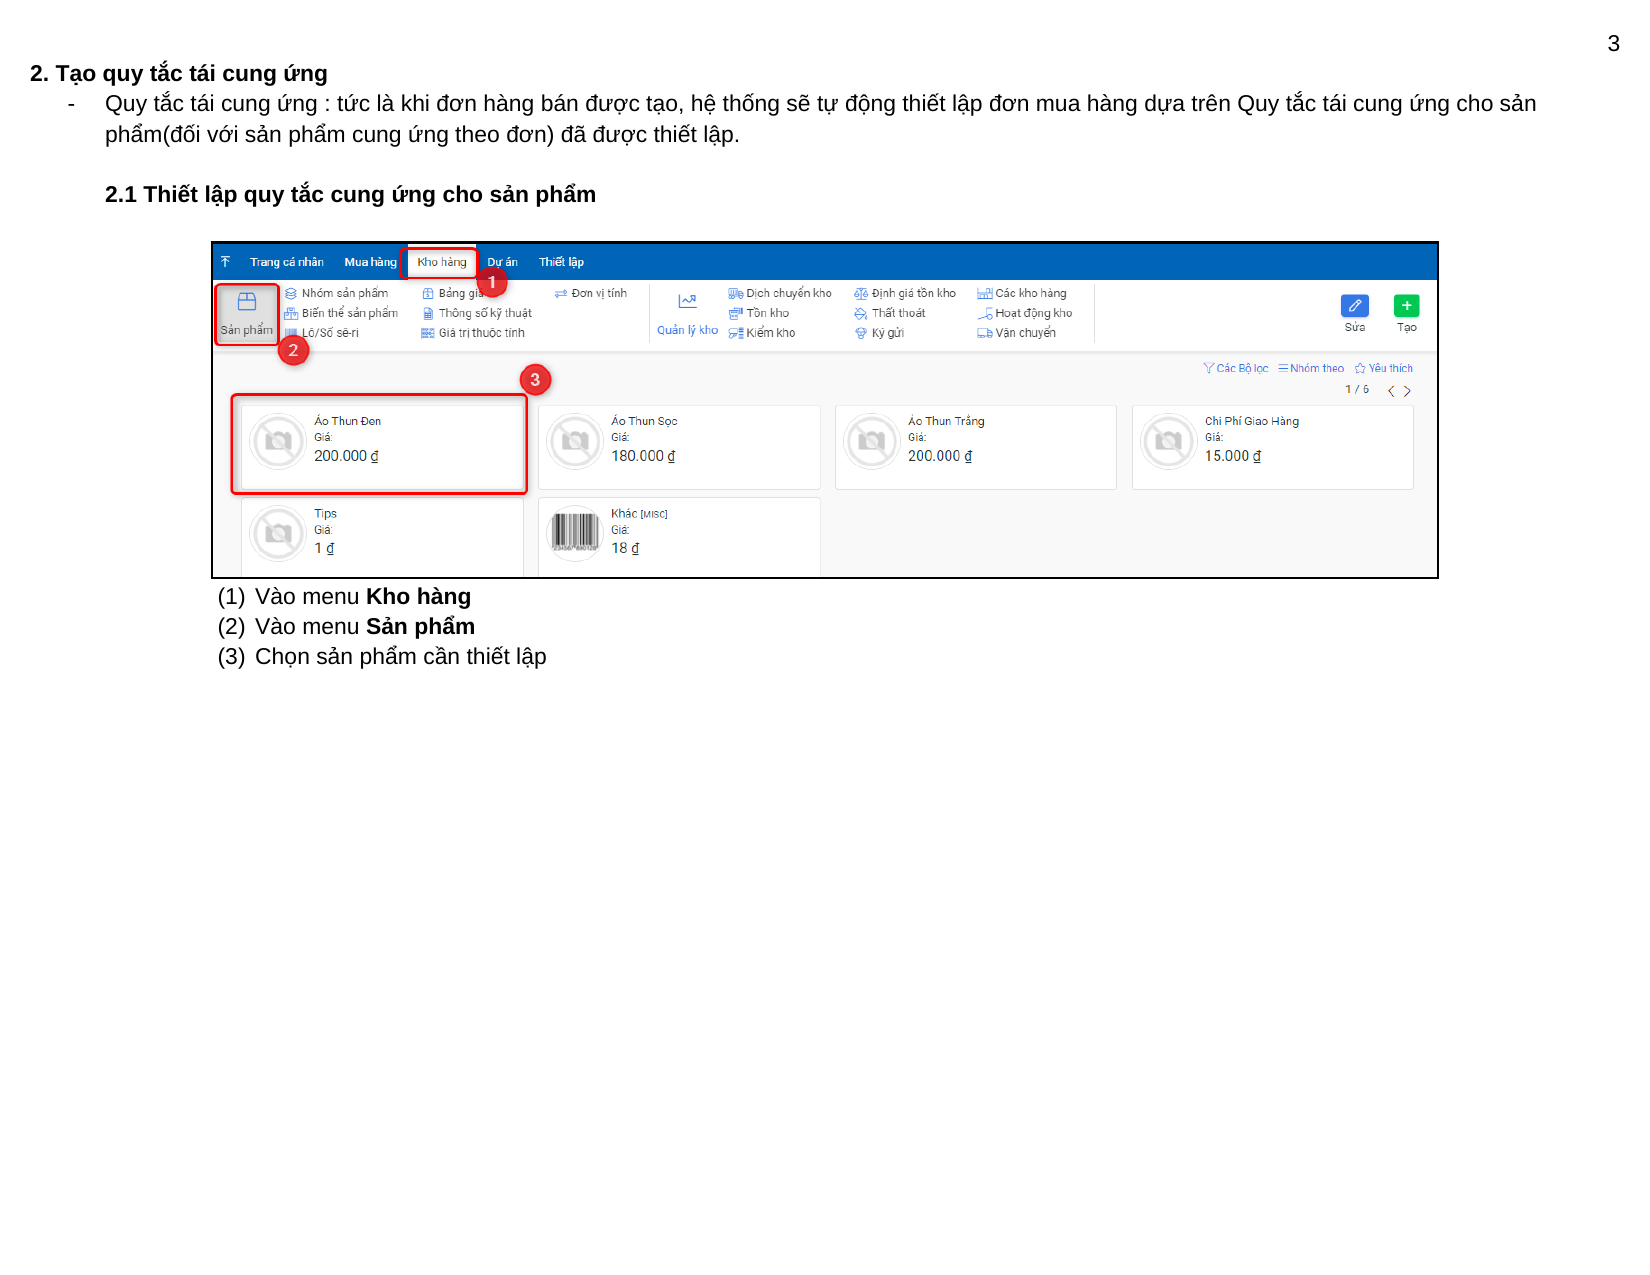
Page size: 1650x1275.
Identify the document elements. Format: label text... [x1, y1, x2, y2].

list Chọn sản phẩm cần thiết lập [217, 643, 1620, 669]
subtitle 2. Tạo quy tắc tái cung ứng [30, 60, 1620, 87]
list Vào menu Sản phẩm [217, 613, 1620, 639]
picture [213, 244, 1437, 577]
list Vào menu Kho hàng [217, 583, 1620, 609]
text 2.1 Thiết lập quy tắc cung ứng cho sản phẩm [30, 181, 1620, 207]
list Quy tắc tái cung ứng : tức là khi đơn hàng bán được tạo, hệ thống sẽ tự động thiết lập đơn mua hàng dựa trên Quy tắc tái cung ứng cho sản phẩm(đối với sản phẩm cung ứng theo đơn) đã được thiết lập. [67, 90, 1620, 147]
